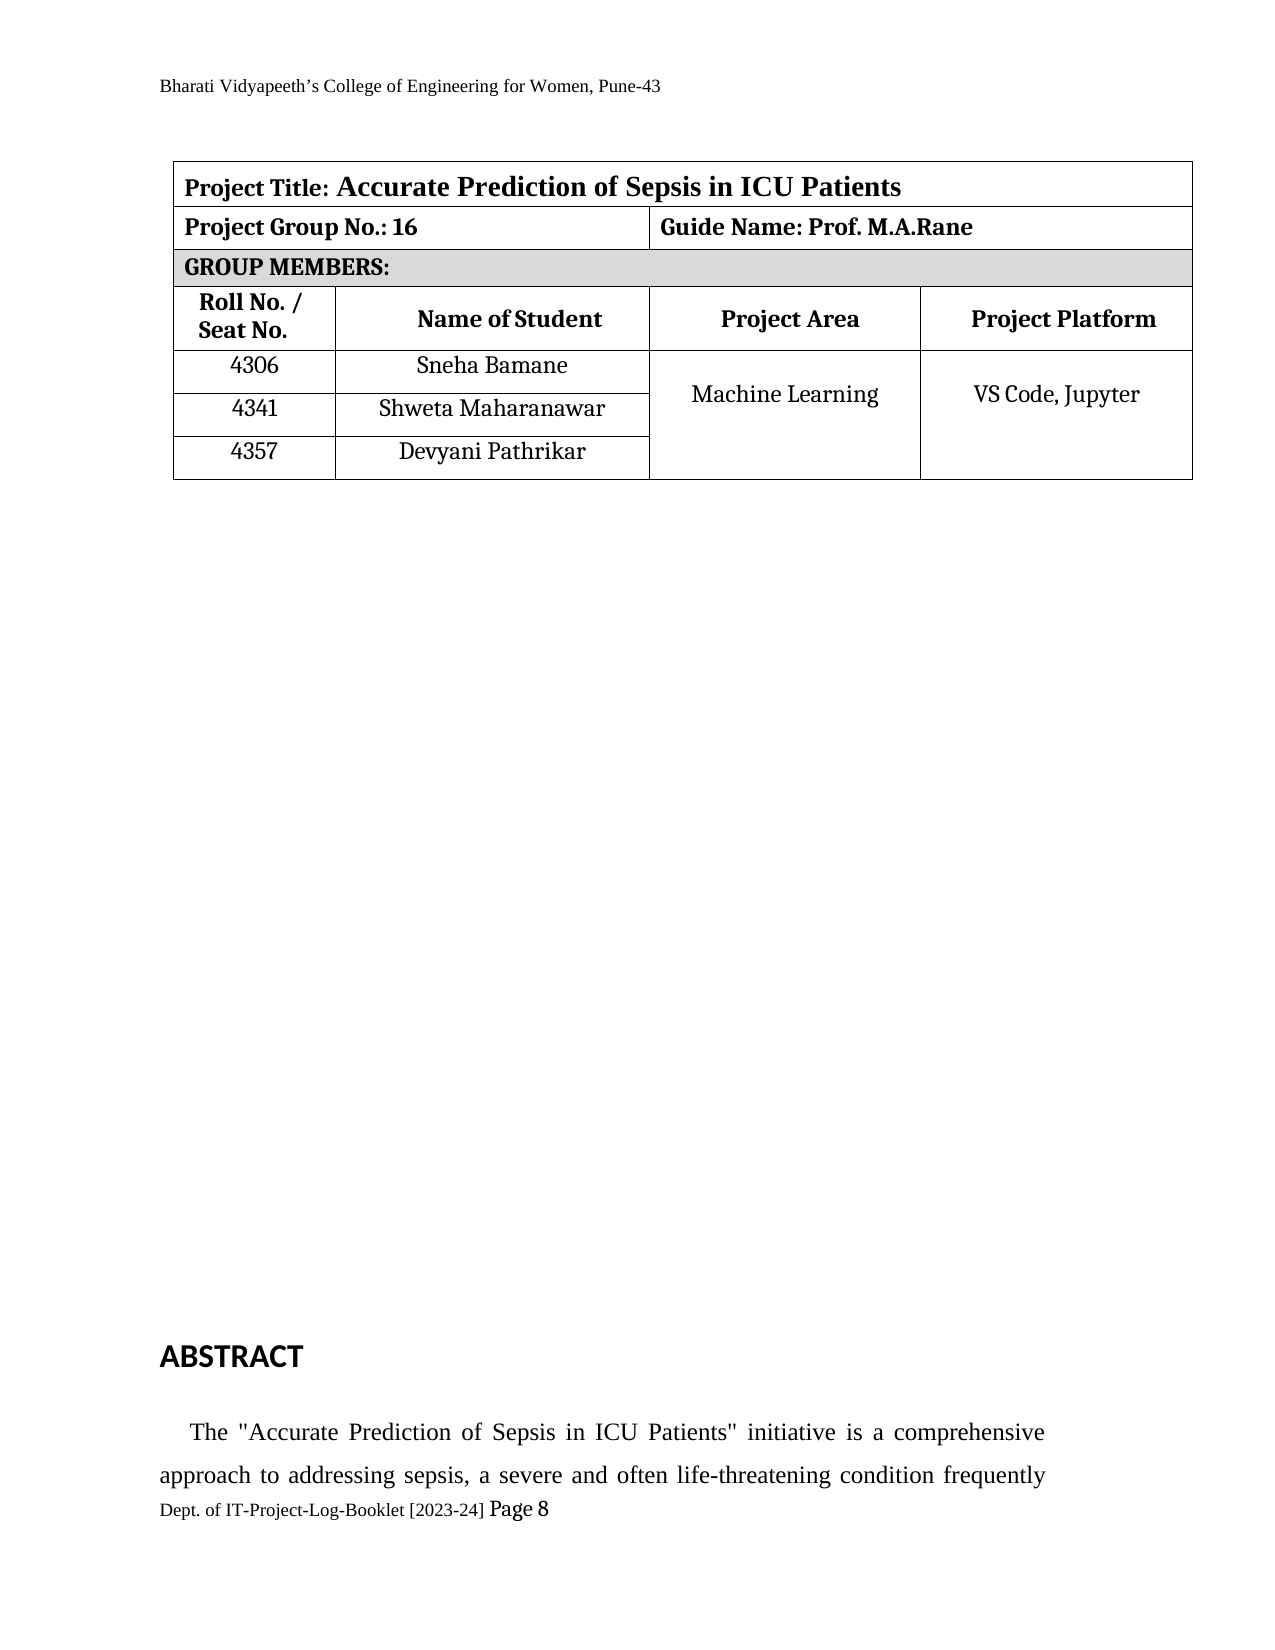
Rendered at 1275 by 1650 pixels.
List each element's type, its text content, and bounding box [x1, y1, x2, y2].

table_cell 4357 [174, 437, 335, 479]
text ABSTRACT [159, 1335, 1121, 1376]
table_cell Guide Name: Prof. M.A.Rane [650, 207, 1192, 248]
table_cell Roll No. / Seat No. [174, 287, 335, 350]
table_cell 4341 [174, 394, 335, 436]
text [159, 1417, 1047, 1488]
table_cell Project Group No.: 16 [174, 207, 649, 248]
table_cell 4306 [174, 351, 335, 393]
table_cell Devyani Pathrikar [336, 437, 649, 479]
table_cell Shweta Maharanawar [336, 394, 649, 436]
table_cell Project Area [650, 287, 920, 350]
table_cell Sneha Bamane [336, 351, 649, 393]
table_cell Machine Learning [650, 351, 920, 479]
table_cell Project Platform [921, 287, 1192, 350]
table_header Project Title: Accurate Prediction of Sepsis in ICU Patients [174, 162, 1192, 206]
table_cell GROUP MEMBERS: [174, 250, 1192, 286]
table_cell VS Code, Jupyter [921, 351, 1192, 479]
table_cell Name of Student [336, 287, 649, 350]
